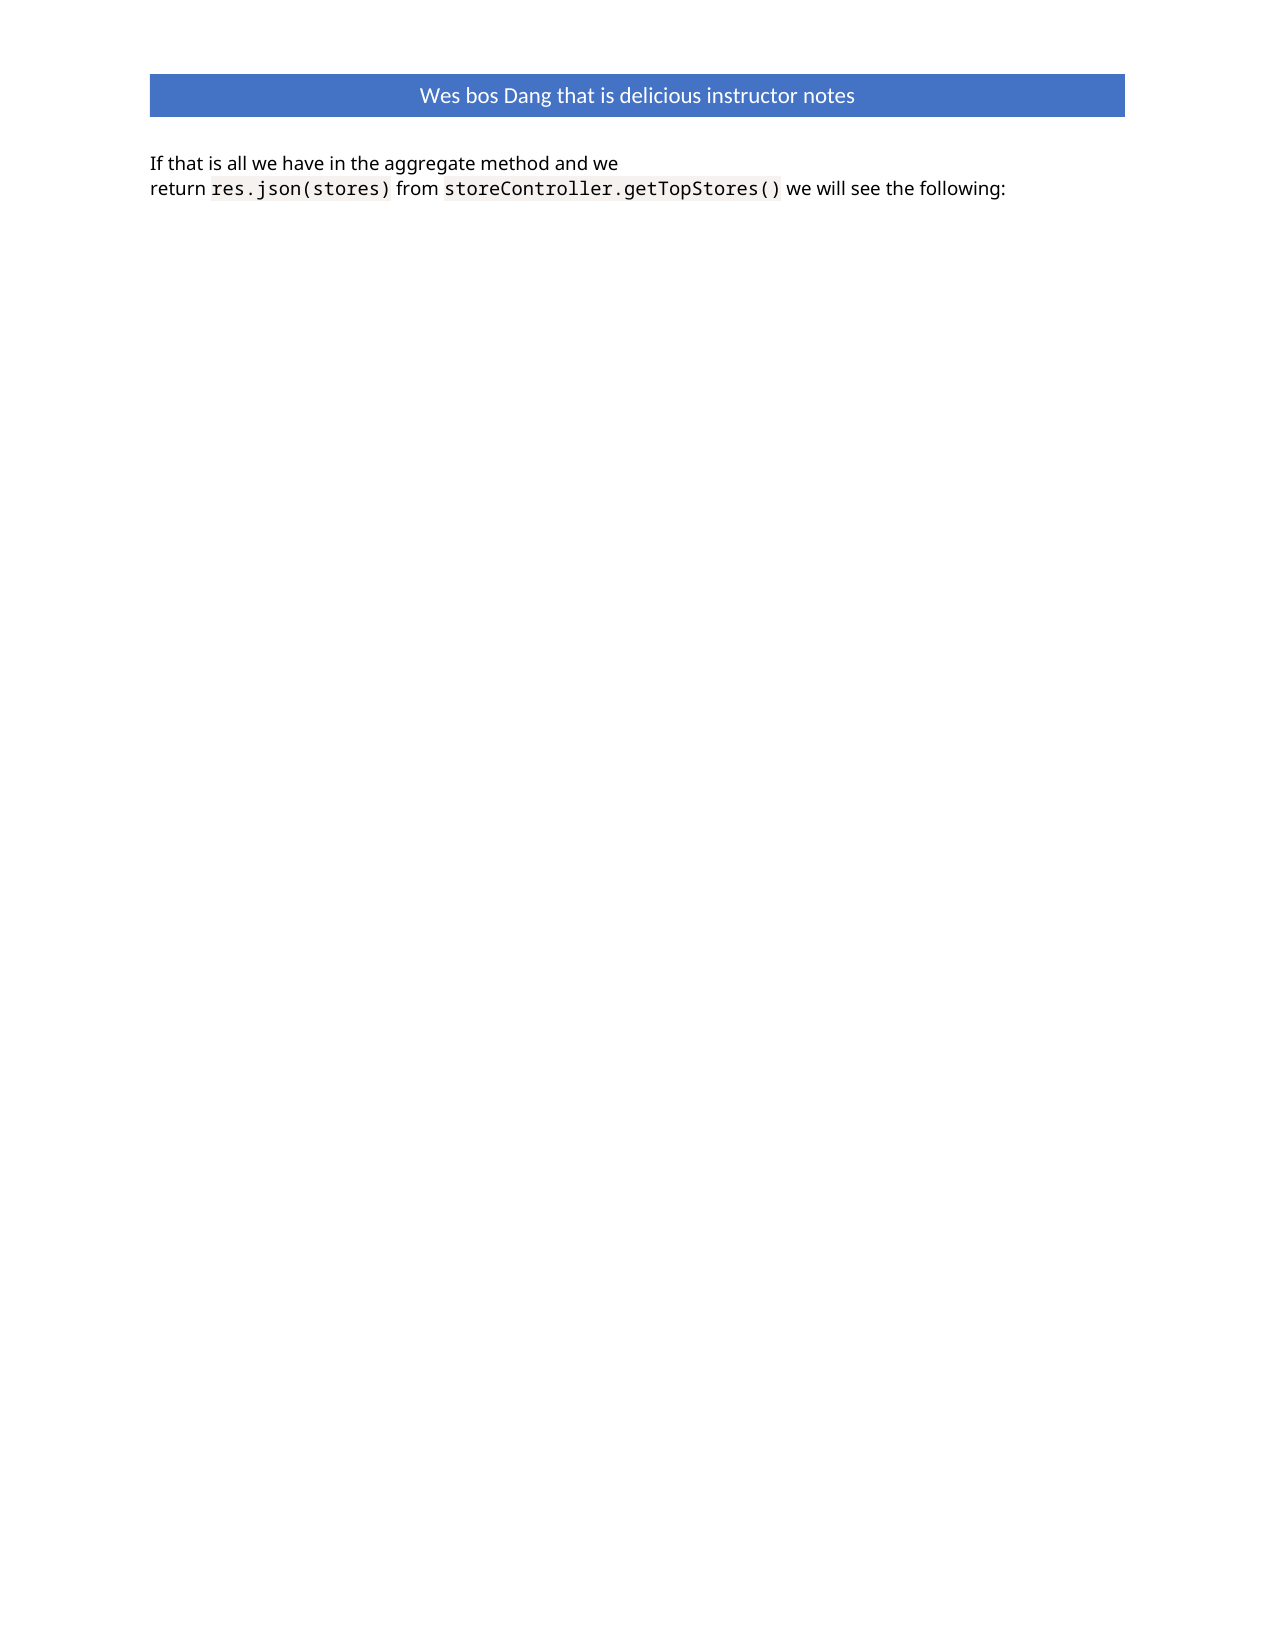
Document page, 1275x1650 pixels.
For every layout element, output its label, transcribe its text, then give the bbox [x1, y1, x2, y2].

text If that is all we have in the aggregate method and we return res.json(stores) from storeController.getTopStores() we will see the following: [150, 150, 1125, 1500]
